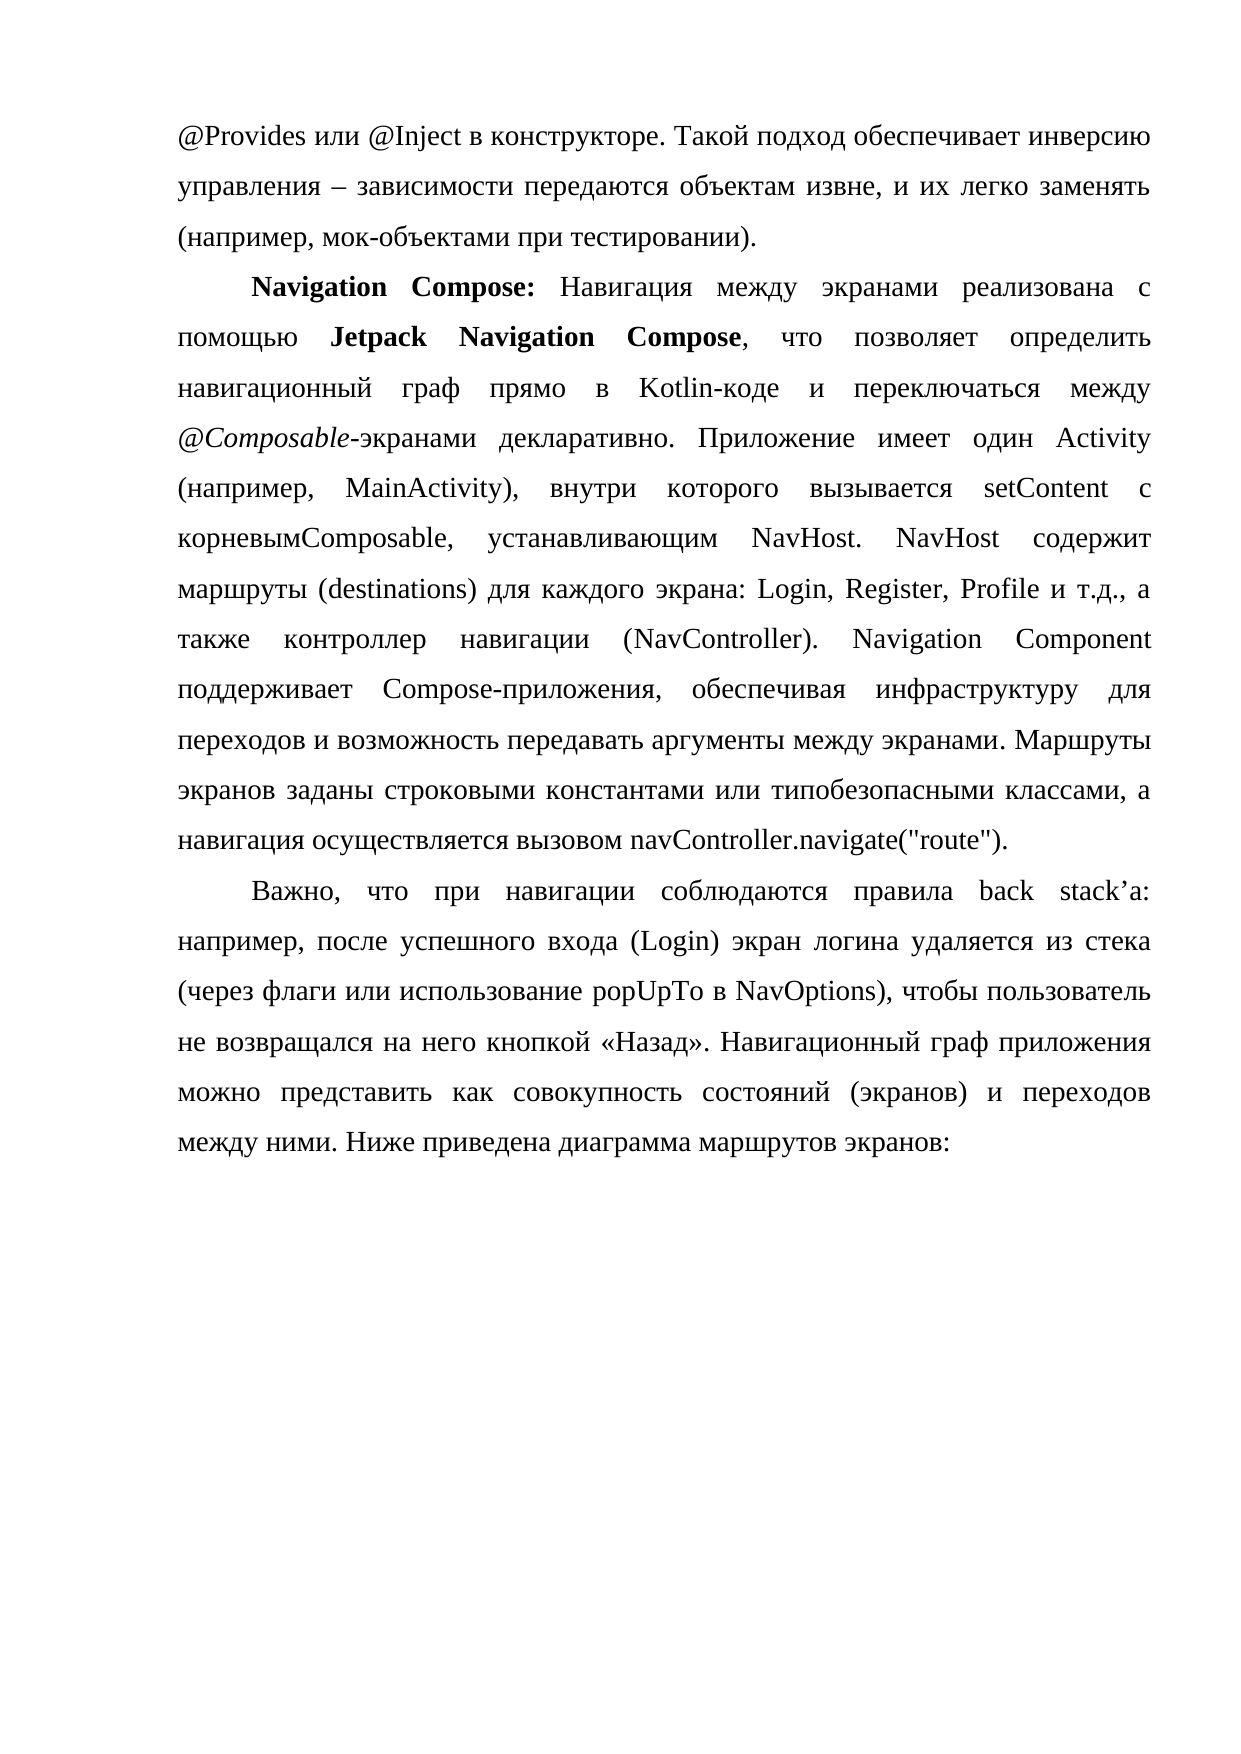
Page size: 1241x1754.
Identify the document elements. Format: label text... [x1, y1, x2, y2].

text Navigation Compose: Навигация между экранами реализована с помощью Jetpack Navigation Compose, что позволяет определить навигационный граф прямо в Kotlin-коде и переключаться между @Composable-экранами декларативно. Приложение имеет один Activity (например, MainActivity), внутри которого вызывается setContent с корневымComposable, устанавливающим NavHost. NavHost содержит маршруты (destinations) для каждого экрана: Login, Register, Profile и т.д., а также контроллер навигации (NavController). Navigation Component поддерживает Compose-приложения, обеспечивая инфраструктуру для переходов и возможность передавать аргументы между экранами​. Маршруты экранов заданы строковыми константами или типобезопасными классами, а навигация осуществляется вызовом navController.navigate("route"). [177, 269, 1152, 856]
text Важно, что при навигации соблюдаются правила back stack’a: например, после успешного входа (Login) экран логина удаляется из стека (через флаги или использование popUpTo в NavOptions), чтобы пользователь не возвращался на него кнопкой «Назад». Навигационный граф приложения можно представить как совокупность состояний (экранов) и переходов между ними. Ниже приведена диаграмма маршрутов экранов: [177, 873, 1152, 1158]
